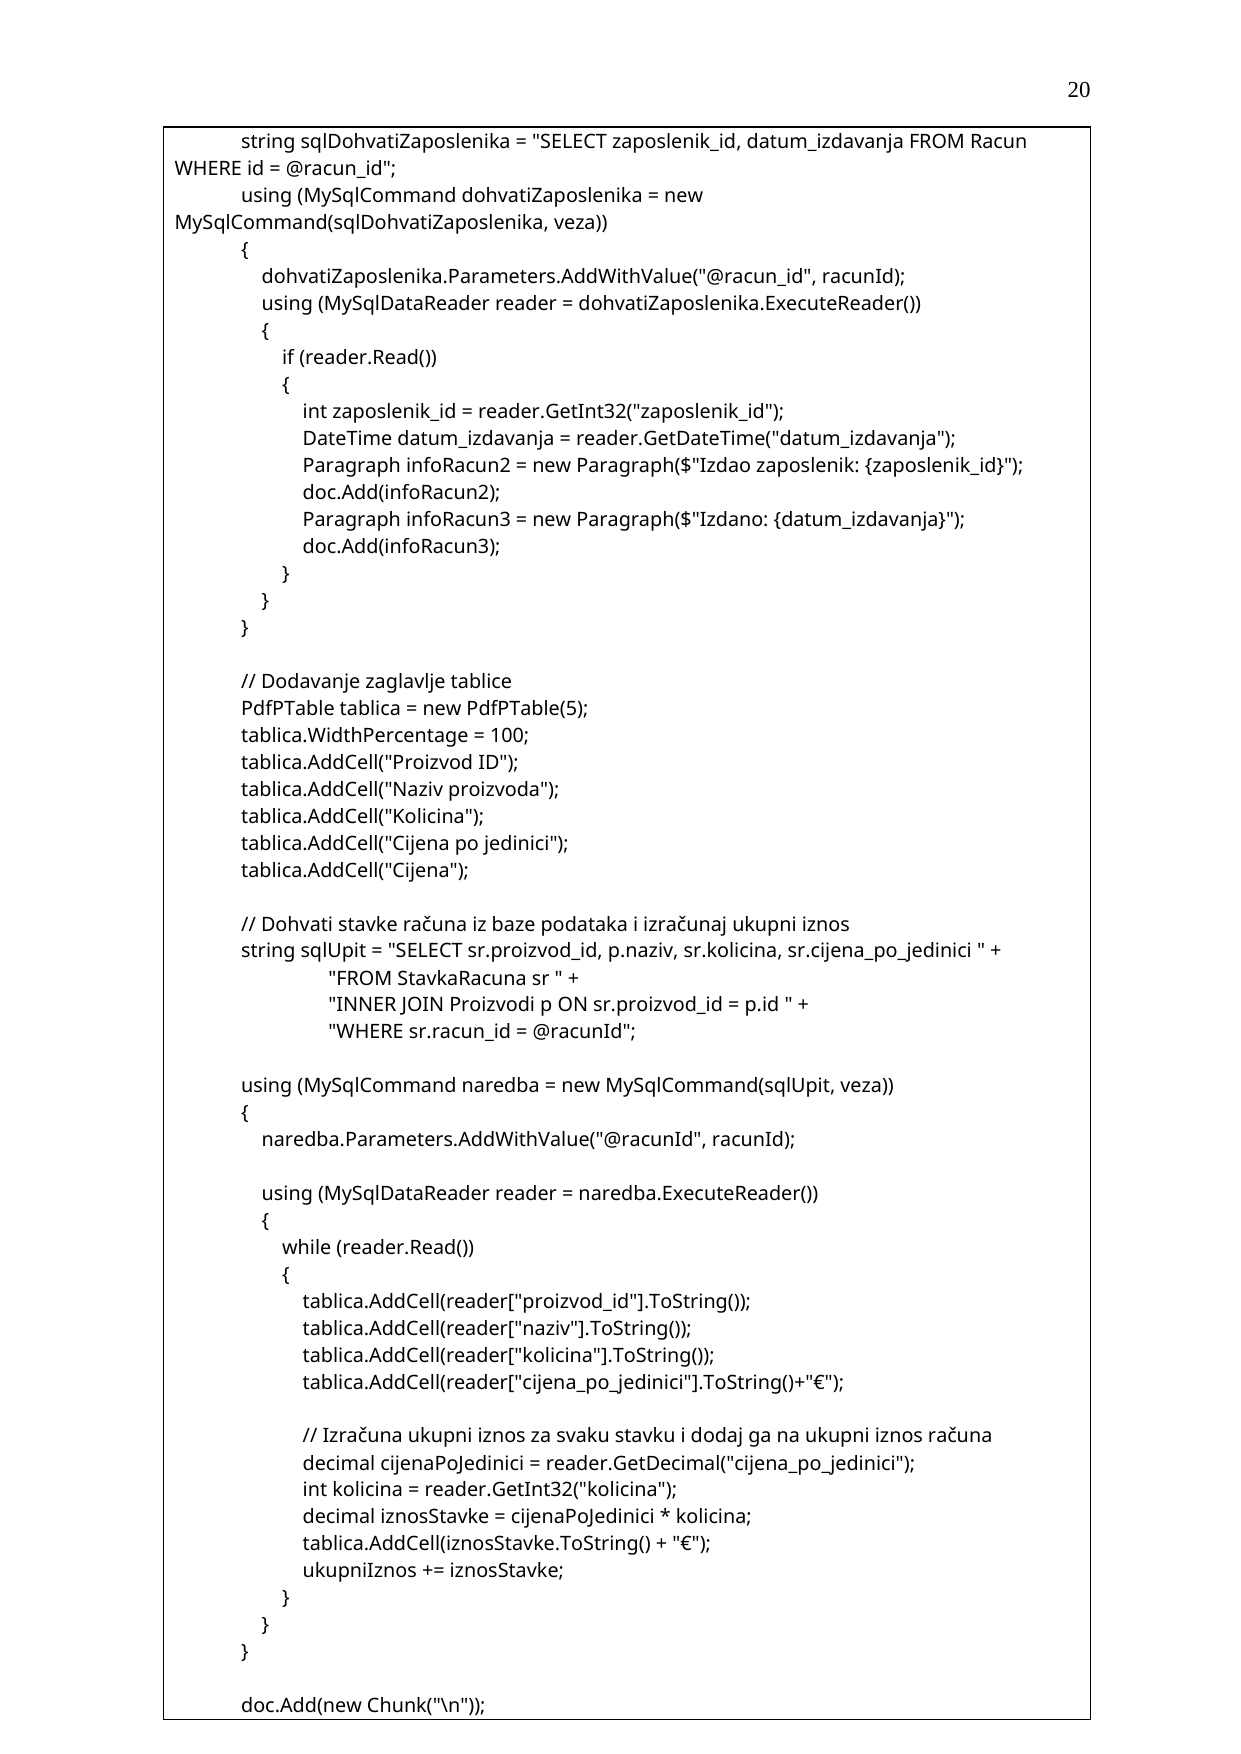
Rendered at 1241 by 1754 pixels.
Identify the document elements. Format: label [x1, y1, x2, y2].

table_header [164, 128, 1090, 1718]
